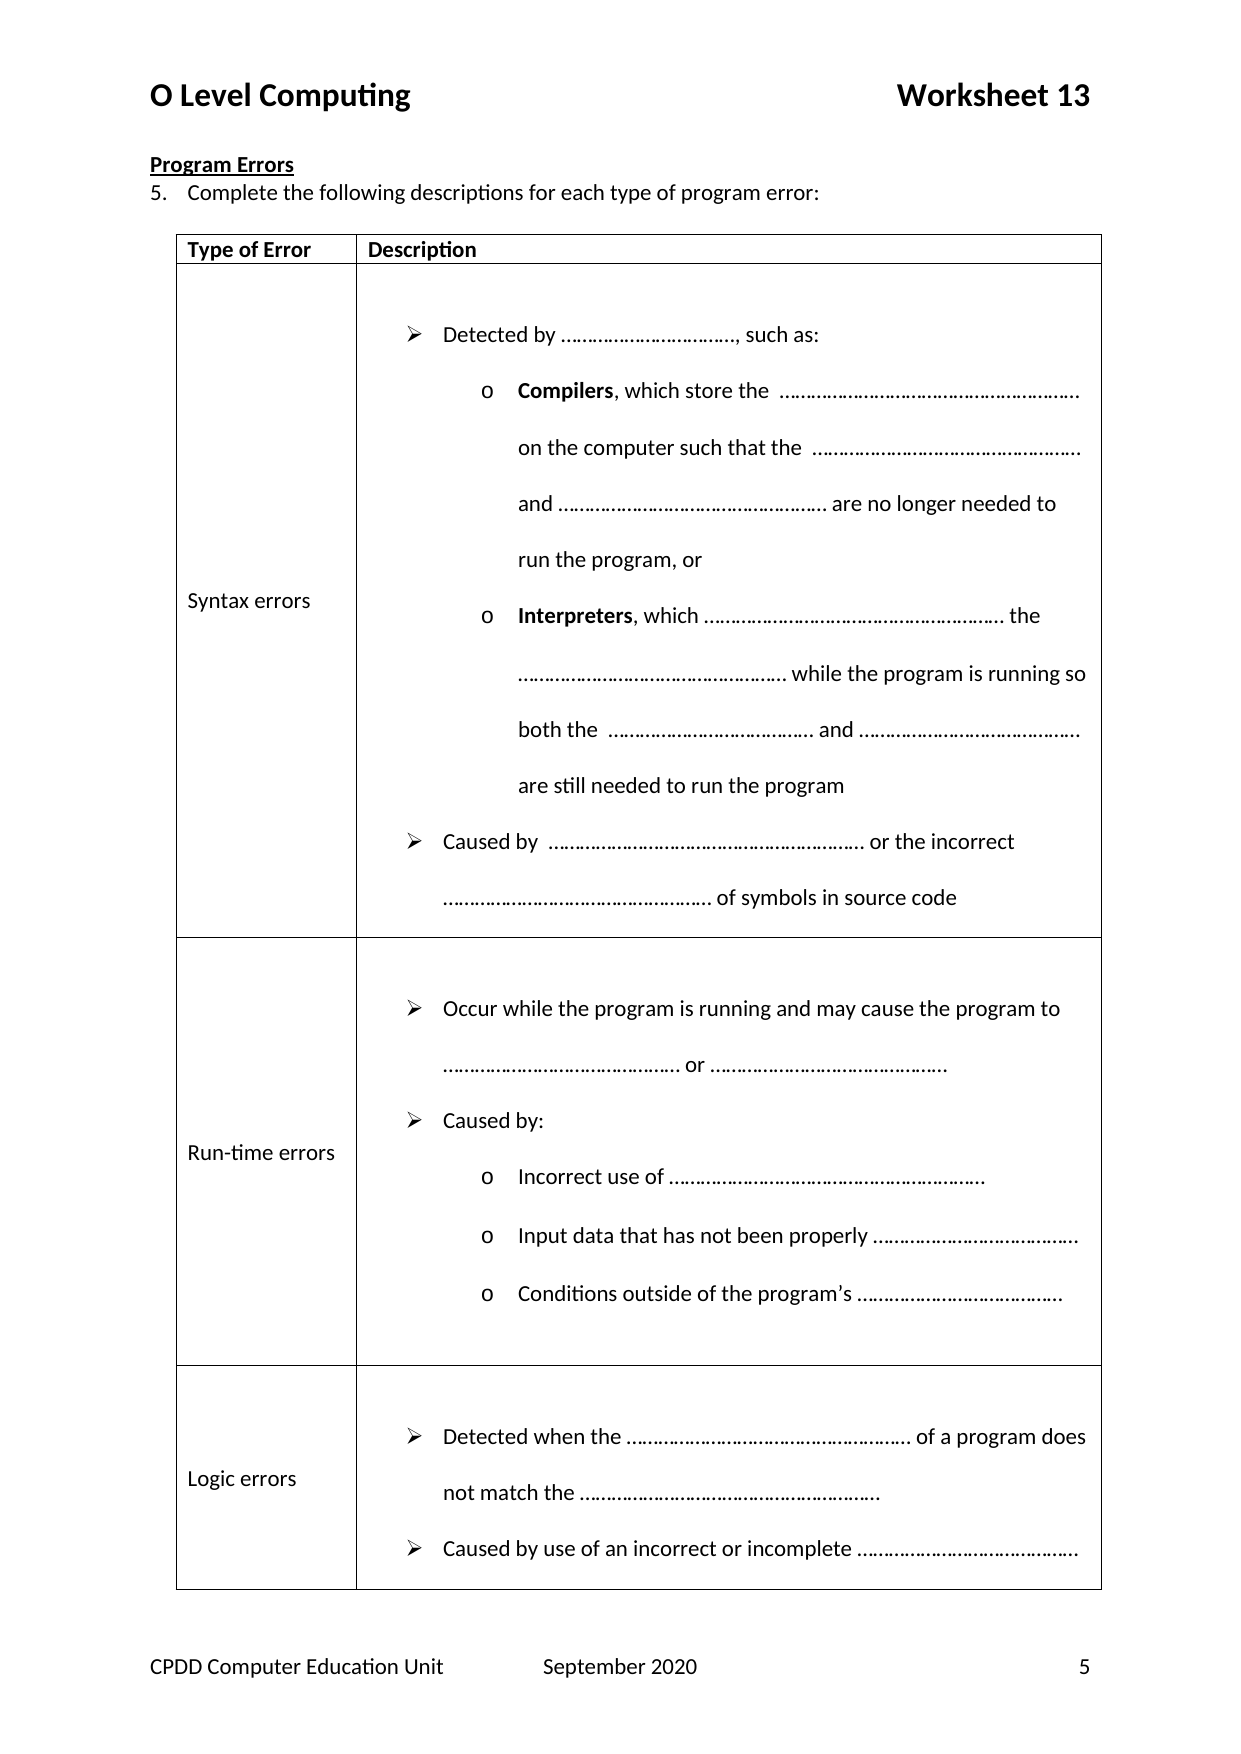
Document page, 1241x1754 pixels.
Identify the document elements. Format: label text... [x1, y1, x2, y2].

text Program Errors [150, 150, 1090, 178]
table_cell Detected by ……………………………, such as: Compilers, which store the ………………………………………………… on the computer such that the …………………………………………… and …………………………………………… are no longer needed to run the program, or Interpreters, which ………………………………………………… the …………………………………………… while the program is running so both the ………………………………… and …………………………………… are still needed to run the program Caused by …………………………………………………… or the incorrect …………………………………………… of symbols in source code [357, 264, 1101, 937]
table_header Description [357, 235, 1101, 263]
table_cell Detected when the ……………………………………………… of a program does not match the ………………………………………………… Caused by use of an incorrect or incomplete …………………………………… [357, 1366, 1101, 1589]
table_cell Run-time errors [177, 938, 356, 1365]
table_cell Logic errors [177, 1366, 356, 1589]
list Complete the following descriptions for each type of program error: [150, 178, 1090, 206]
table_cell Syntax errors [177, 264, 356, 937]
table_header Type of Error [177, 235, 356, 263]
table_cell Occur while the program is running and may cause the program to ……………………………………… or ……………………………………… Caused by: Incorrect use of …………………………………………………… Input data that has not been properly ………………………………… Conditions outside of the program’s ………………………………… [357, 938, 1101, 1365]
